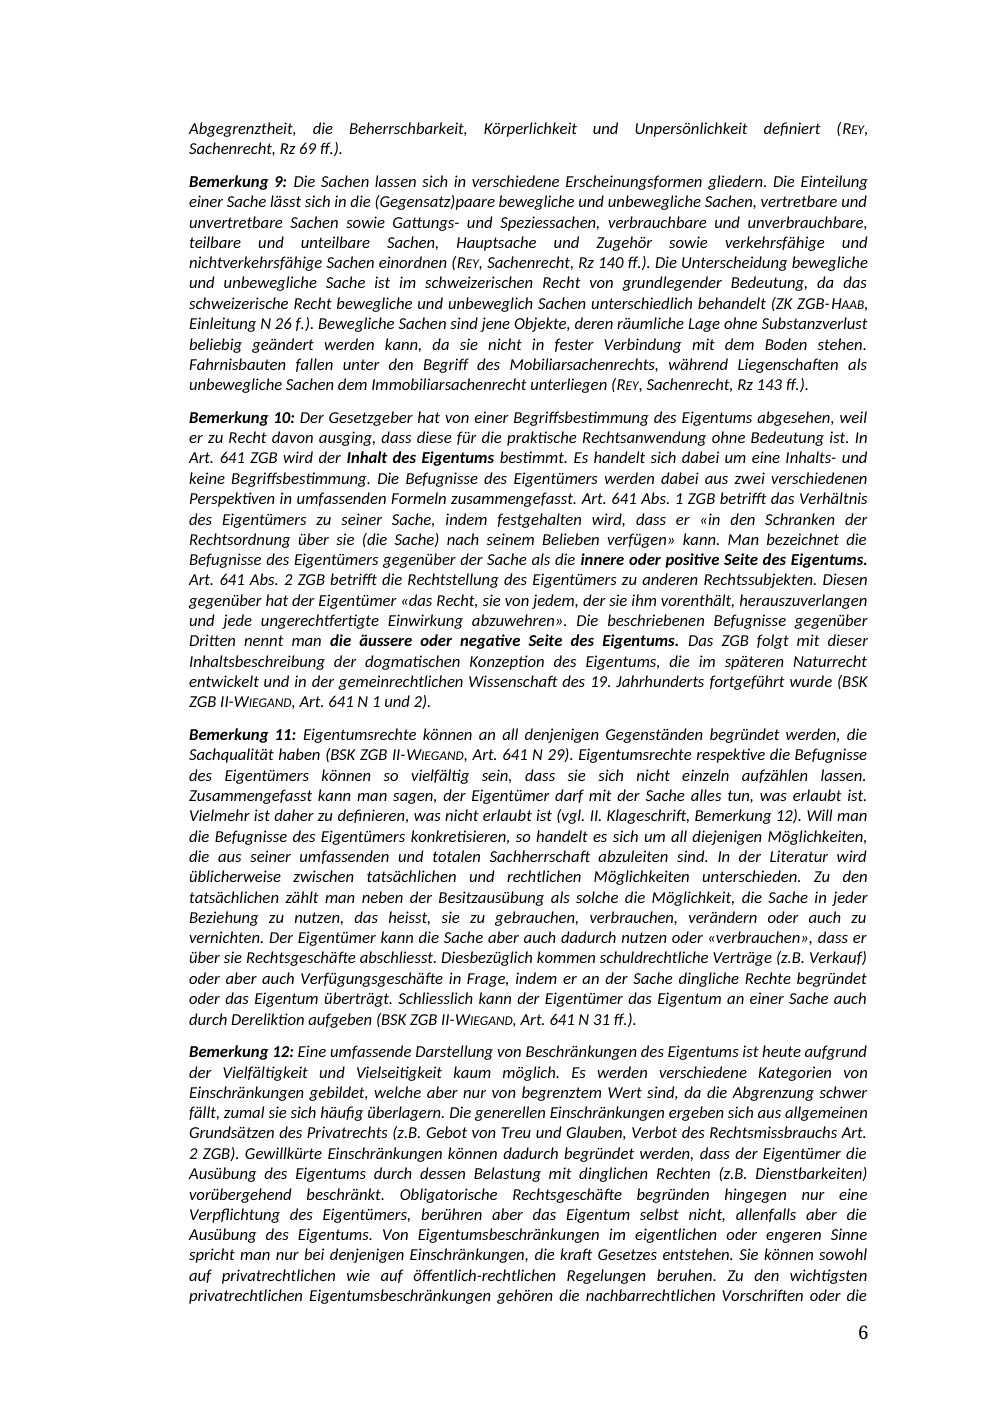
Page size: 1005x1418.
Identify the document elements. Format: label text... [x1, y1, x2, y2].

text Bemerkung 10: Der Gesetzgeber hat von einer Begriffsbestimmung des Eigentums abgesehen, weil er zu Recht davon ausging, dass diese für die praktische Rechtsanwendung ohne Bedeutung ist. In Art. 641 ZGB wird der Inhalt des Eigentums bestimmt. Es handelt sich dabei um eine Inhalts- und keine Begriffsbestimmung. Die Befugnisse des Eigentümers werden dabei aus zwei verschiedenen Perspektiven in umfassenden Formeln zusammengefasst. Art. 641 Abs. 1 ZGB betrifft das Verhältnis des Eigentümers zu seiner Sache, indem festgehalten wird, dass er «in den Schranken der Rechtsordnung über sie (die Sache) nach seinem Belieben verfügen» kann. Man bezeichnet die Befugnisse des Eigentümers gegenüber der Sache als die innere oder positive Seite des Eigentums. Art. 641 Abs. 2 ZGB betrifft die Rechtstellung des Eigentümers zu anderen Rechtssubjekten. Diesen gegenüber hat der Eigentümer «das Recht, sie von jedem, der sie ihm vorenthält, herauszuverlangen und jede ungerechtfertigte Einwirkung abzuwehren». Die beschriebenen Befugnisse gegenüber Dritten nennt man die äussere oder negative Seite des Eigentums. Das ZGB folgt mit dieser Inhaltsbeschreibung der dogmatischen Konzeption des Eigentums, die im späteren Naturrecht entwickelt und in der gemeinrechtlichen Wissenschaft des 19. Jahrhunderts fortgeführt wurde (BSK ZGB II-Wiegand, Art. 641 N 1 und 2). [130, 407, 868, 712]
text Bemerkung 9: Die Sachen lassen sich in verschiedene Erscheinungsformen gliedern. Die Einteilung einer Sache lässt sich in die (Gegensatz)paare bewegliche und unbewegliche Sachen, vertretbare und unvertretbare Sachen sowie Gattungs- und Speziessachen, verbrauchbare und unverbrauchbare, teilbare und unteilbare Sachen, Hauptsache und Zugehör sowie verkehrsfähige und nichtverkehrsfähige Sachen einordnen (Rey, Sachenrecht, Rz 140 ff.). Die Unterscheidung bewegliche und unbewegliche Sache ist im schweizerischen Recht von grundlegender Bedeutung, da das schweizerische Recht bewegliche und unbeweglich Sachen unterschiedlich behandelt (ZK ZGB-Haab, Einleitung N 26 f.). Bewegliche Sachen sind jene Objekte, deren räumliche Lage ohne Substanzverlust beliebig geändert werden kann, da sie nicht in fester Verbindung mit dem Boden stehen. Fahrnisbauten fallen unter den Begriff des Mobiliarsachenrechts, während Liegenschaften als unbewegliche Sachen dem Immobiliarsachenrecht unterliegen (Rey, Sachenrecht, Rz 143 ff.). [130, 171, 868, 395]
text Bemerkung 11: Eigentumsrechte können an all denjenigen Gegenständen begründet werden, die Sachqualität haben (BSK ZGB II-Wiegand, Art. 641 N 29). Eigentumsrechte respektive die Befugnisse des Eigentümers können so vielfältig sein, dass sie sich nicht einzeln aufzählen lassen. Zusammengefasst kann man sagen, der Eigentümer darf mit der Sache alles tun, was erlaubt ist. Vielmehr ist daher zu definieren, was nicht erlaubt ist (vgl. II. Klageschrift, Bemerkung 12). Will man die Befugnisse des Eigentümers konkretisieren, so handelt es sich um all diejenigen Möglichkeiten, die aus seiner umfassenden und totalen Sachherrschaft abzuleiten sind. In der Literatur wird üblicherweise zwischen tatsächlichen und rechtlichen Möglichkeiten unterschieden. Zu den tatsächlichen zählt man neben der Besitzausübung als solche die Möglichkeit, die Sache in jeder Beziehung zu nutzen, das heisst, sie zu gebrauchen, verbrauchen, verändern oder auch zu vernichten. Der Eigentümer kann die Sache aber auch dadurch nutzen oder «verbrauchen», dass er über sie Rechtsgeschäfte abschliesst. Diesbezüglich kommen schuldrechtliche Verträge (z.B. Verkauf) oder aber auch Verfügungsgeschäfte in Frage, indem er an der Sache dingliche Rechte begründet oder das Eigentum überträgt. Schliesslich kann der Eigentümer das Eigentum an einer Sache auch durch Dereliktion aufgeben (BSK ZGB II-Wiegand, Art. 641 N 31 ff.). [130, 724, 868, 1029]
